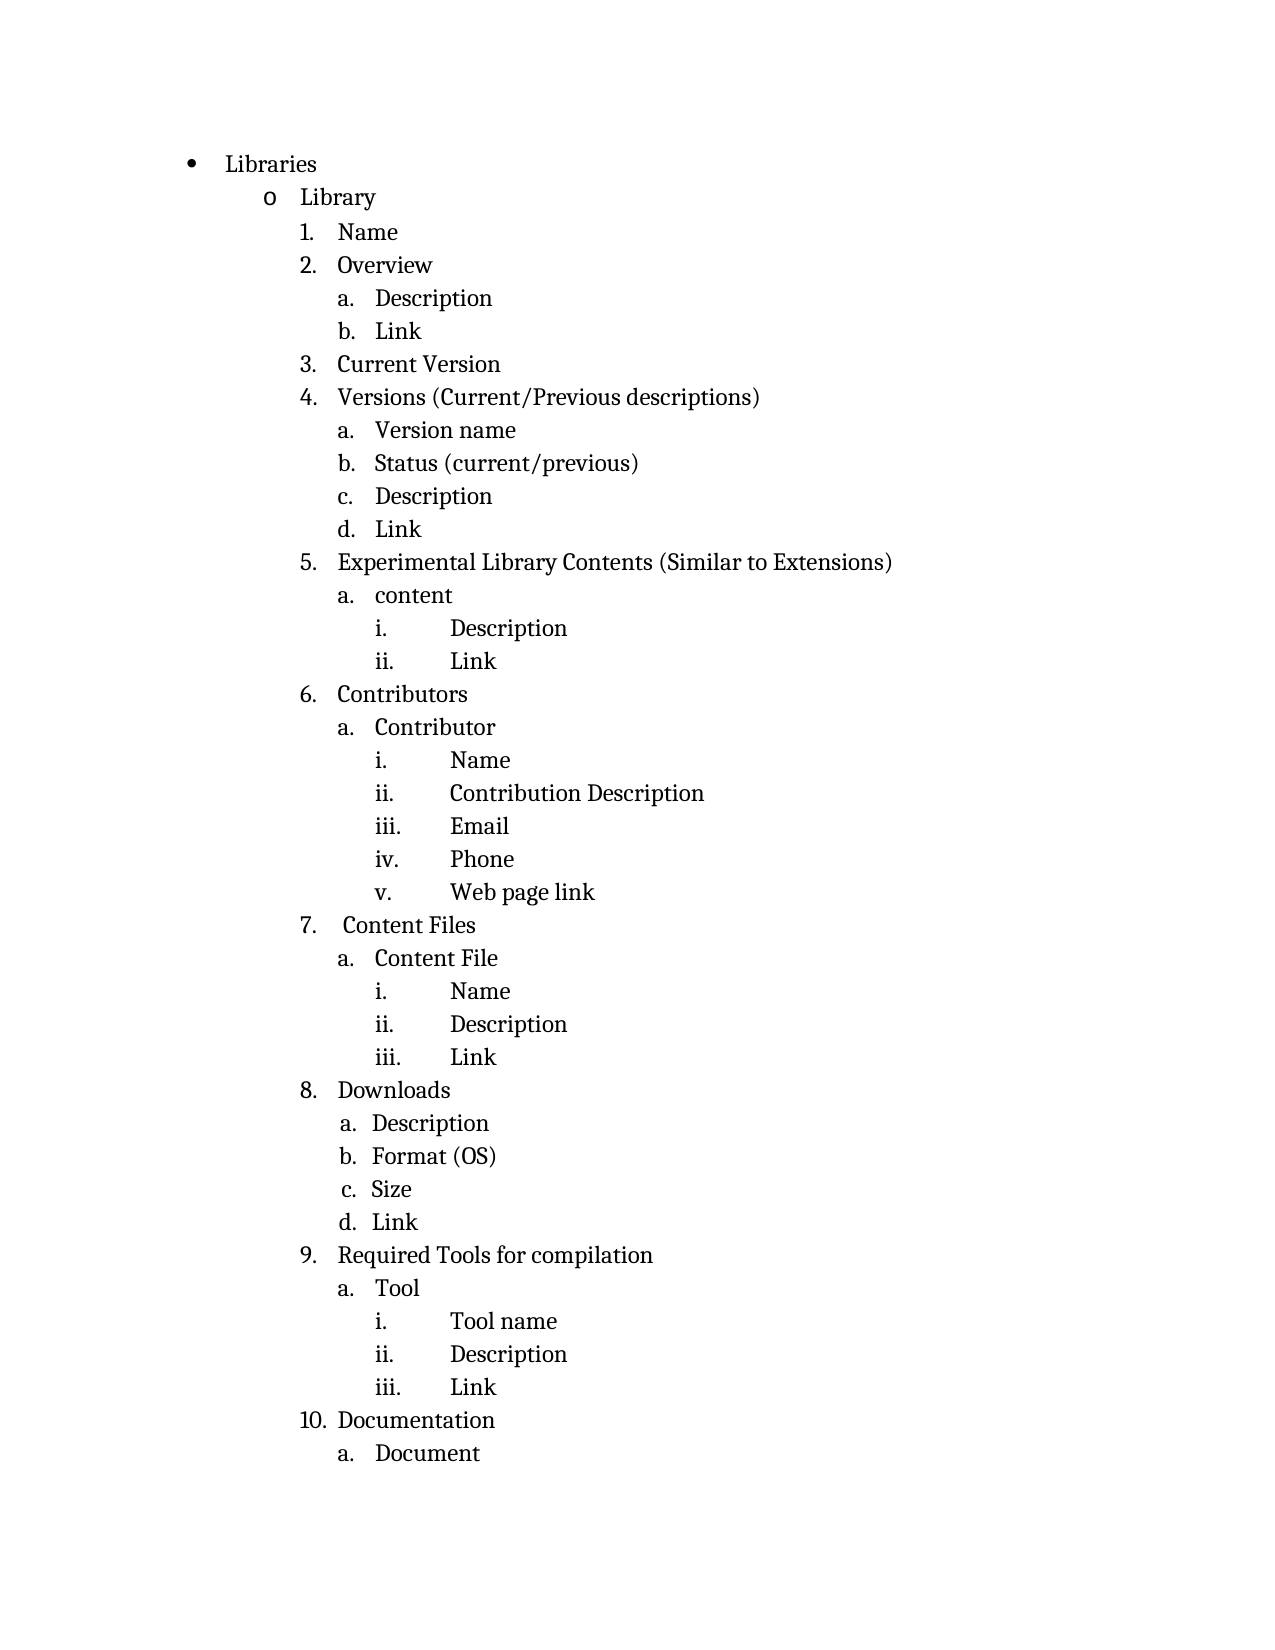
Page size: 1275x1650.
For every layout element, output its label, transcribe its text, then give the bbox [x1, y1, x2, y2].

list Description [337, 482, 1125, 510]
list Format (OS) [357, 1142, 1125, 1171]
list Version name [337, 416, 1125, 444]
list Description [375, 1010, 1125, 1039]
list Phone [375, 845, 1125, 874]
list Name [300, 217, 1125, 246]
list Link [375, 1043, 1125, 1072]
list Description [375, 614, 1125, 642]
list Description [357, 1109, 1125, 1138]
list Versions (Current/Previous descriptions) [300, 383, 1125, 411]
list Overview [300, 251, 1125, 279]
list Contributors [300, 680, 1125, 708]
list Contribution Description [375, 779, 1125, 808]
list Library [262, 183, 1125, 213]
list Document [337, 1439, 1125, 1468]
list Documentation [300, 1406, 1125, 1435]
list Tool name [375, 1307, 1125, 1336]
list Current Version [300, 349, 1125, 378]
list Experimental Library Contents (Similar to Extensions) [300, 548, 1125, 576]
list Libraries [187, 150, 1125, 179]
list Content Files [300, 911, 1125, 940]
list Name [375, 746, 1125, 774]
list Size [357, 1175, 1125, 1204]
list Downloads [300, 1076, 1125, 1105]
list Status (current/previous) [337, 449, 1125, 477]
list Contributor [337, 713, 1125, 742]
list Link [375, 1373, 1125, 1402]
list Link [337, 317, 1125, 345]
list Content File [337, 944, 1125, 973]
list content [337, 581, 1125, 609]
list Tool [337, 1274, 1125, 1303]
list Required Tools for compilation [300, 1241, 1125, 1270]
list Name [375, 977, 1125, 1006]
list Description [337, 283, 1125, 312]
list Link [375, 647, 1125, 676]
list Link [337, 515, 1125, 543]
list Email [375, 812, 1125, 841]
list Web page link [375, 878, 1125, 907]
list Description [375, 1340, 1125, 1369]
list Link [357, 1208, 1125, 1237]
